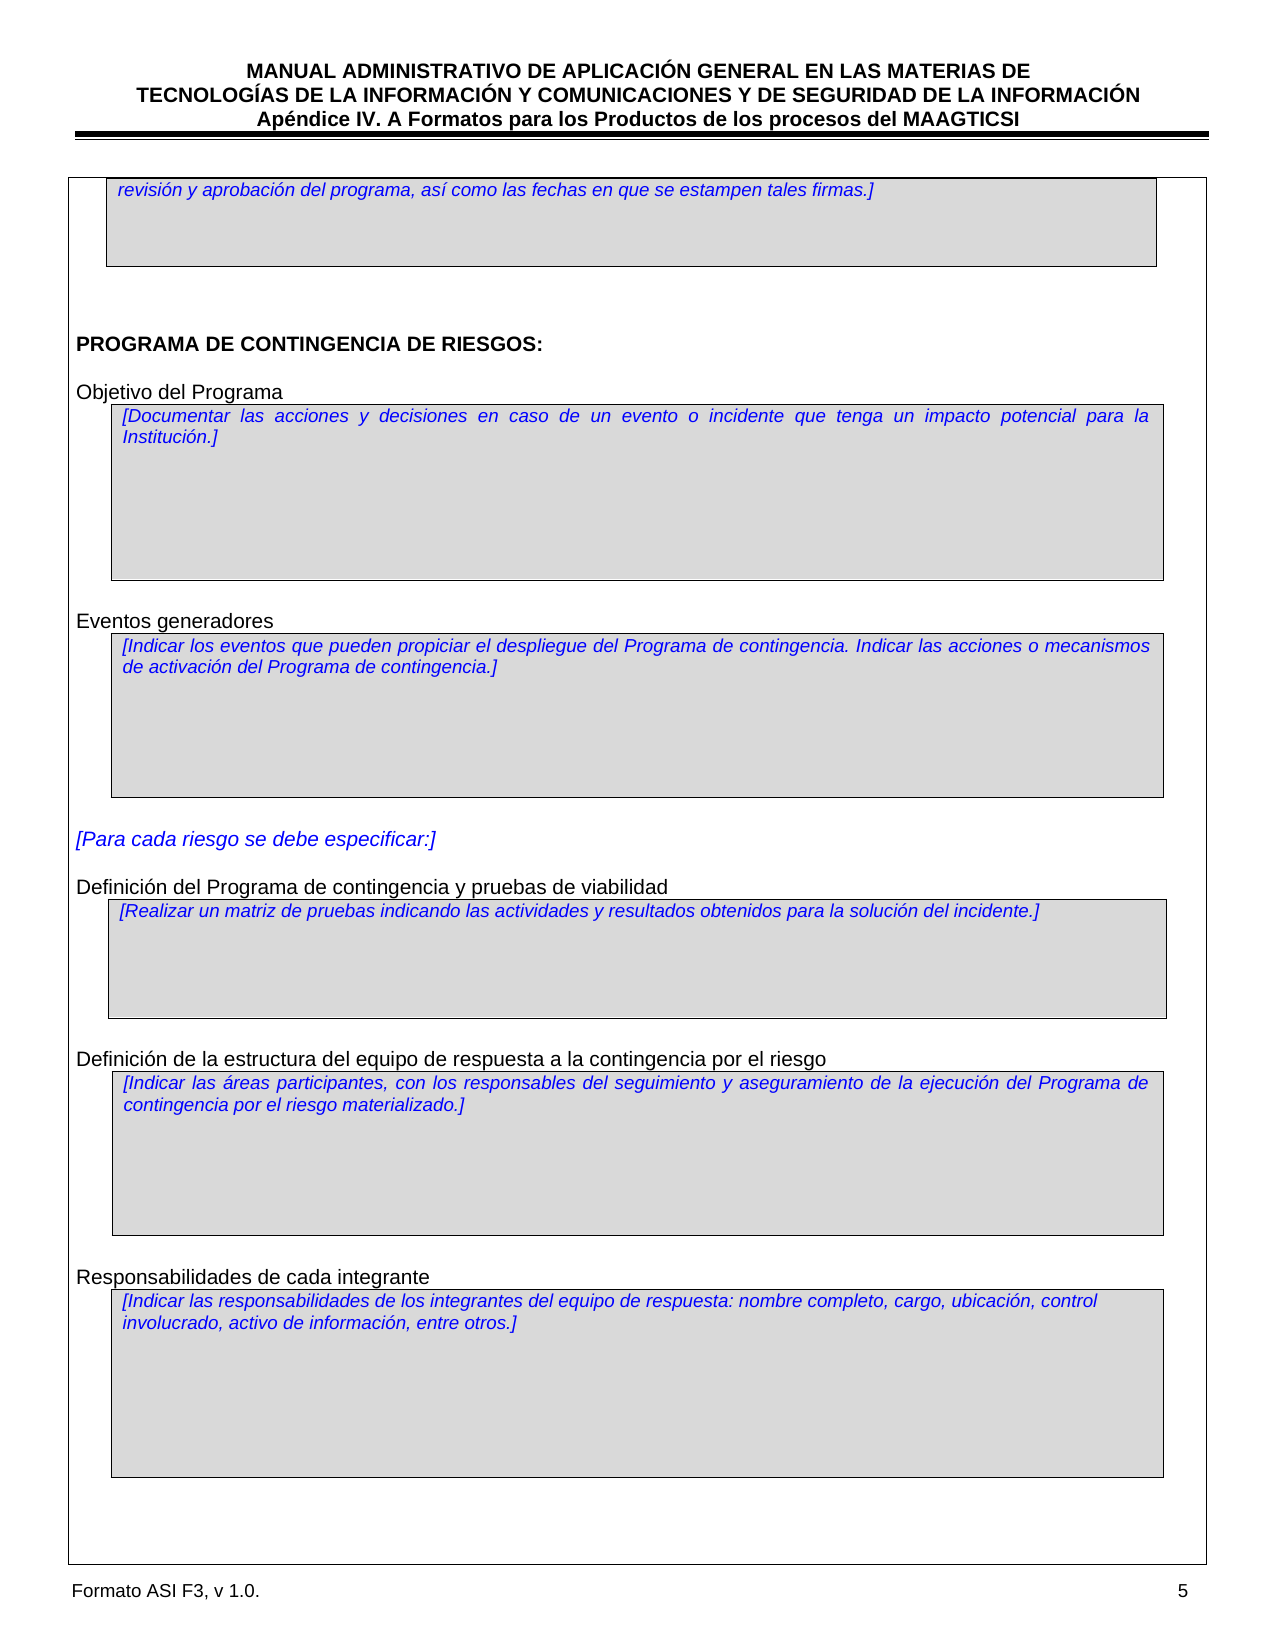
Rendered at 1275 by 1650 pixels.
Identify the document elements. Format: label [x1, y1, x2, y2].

table_cell [69, 178, 1206, 1564]
